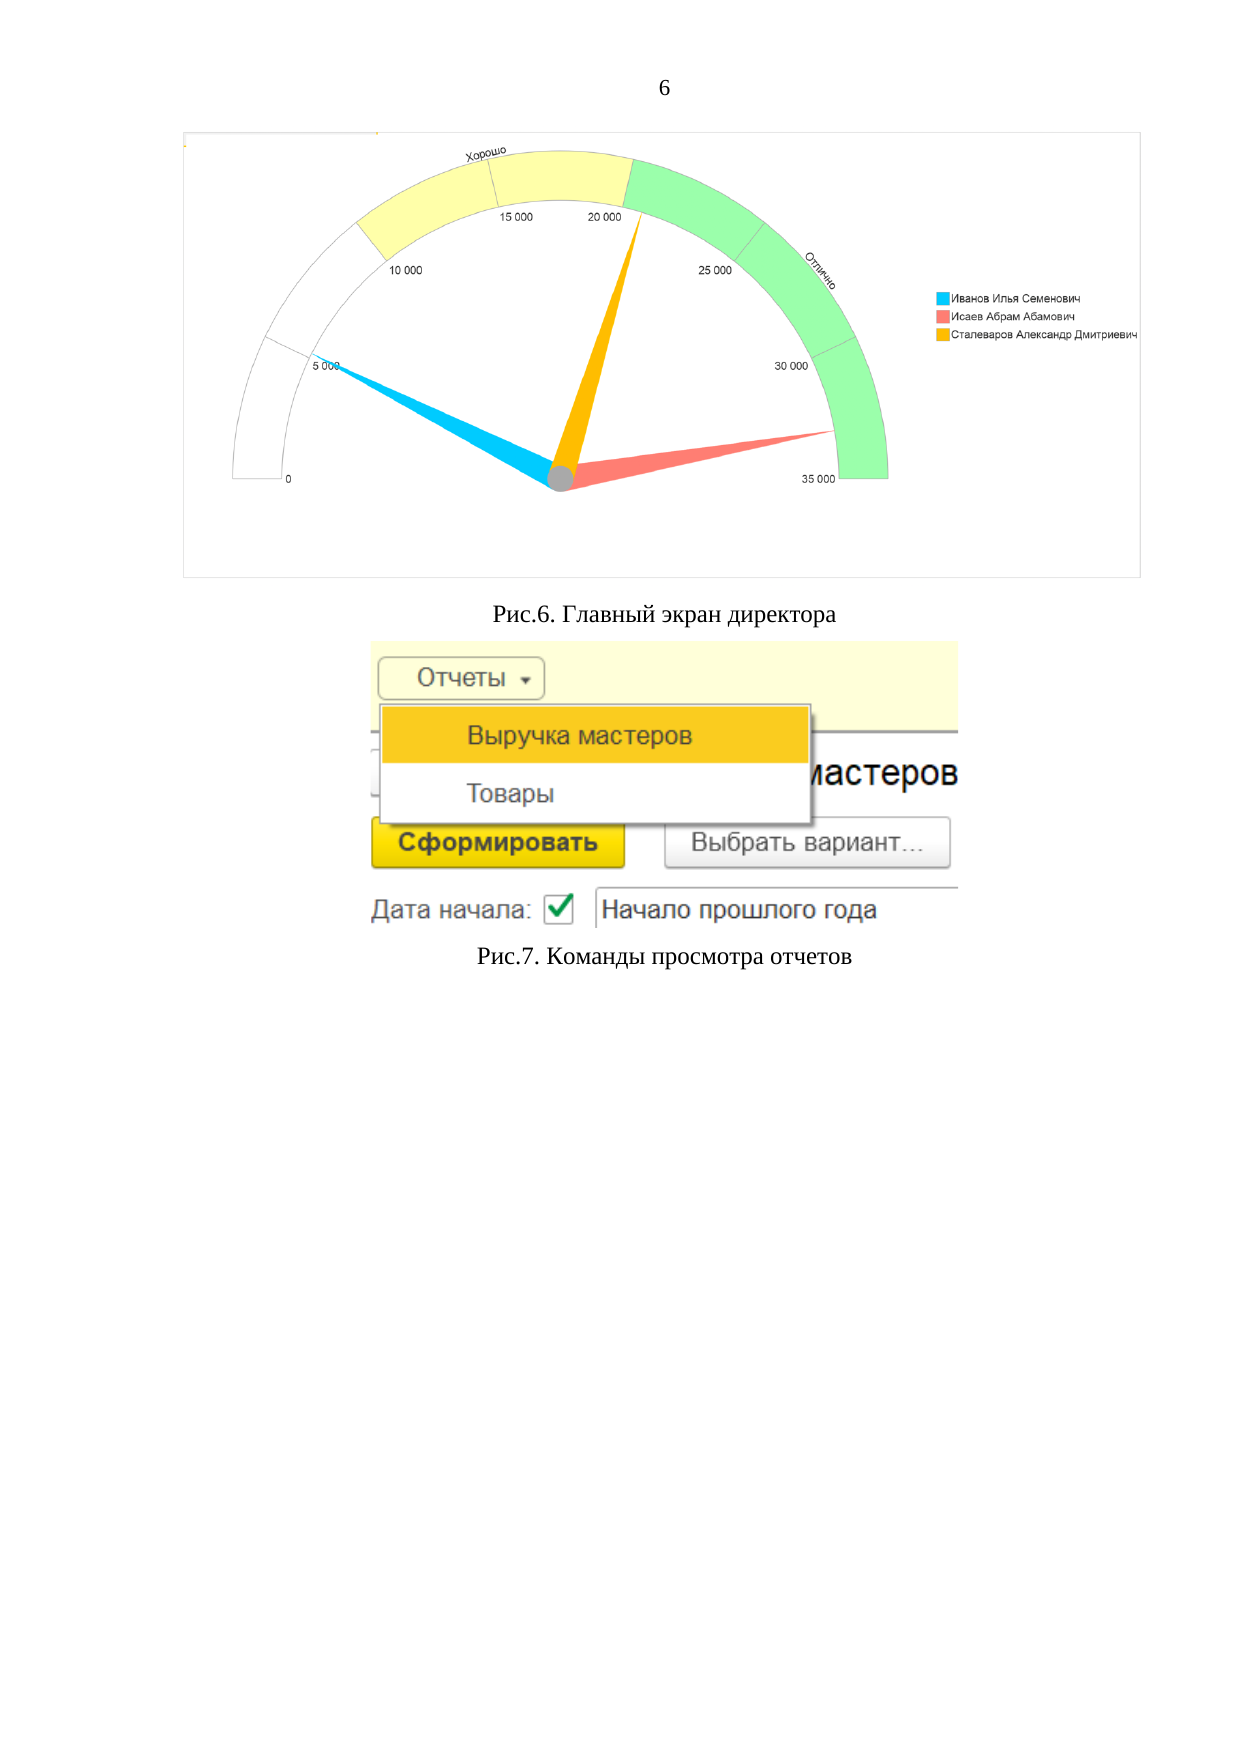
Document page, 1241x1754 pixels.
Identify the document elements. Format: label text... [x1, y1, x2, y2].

picture [177, 126, 1152, 586]
text Рис.6. Главный экран директора [177, 599, 1152, 627]
text Рис.7. Команды просмотра отчетов [177, 941, 1152, 970]
picture [370, 641, 959, 928]
